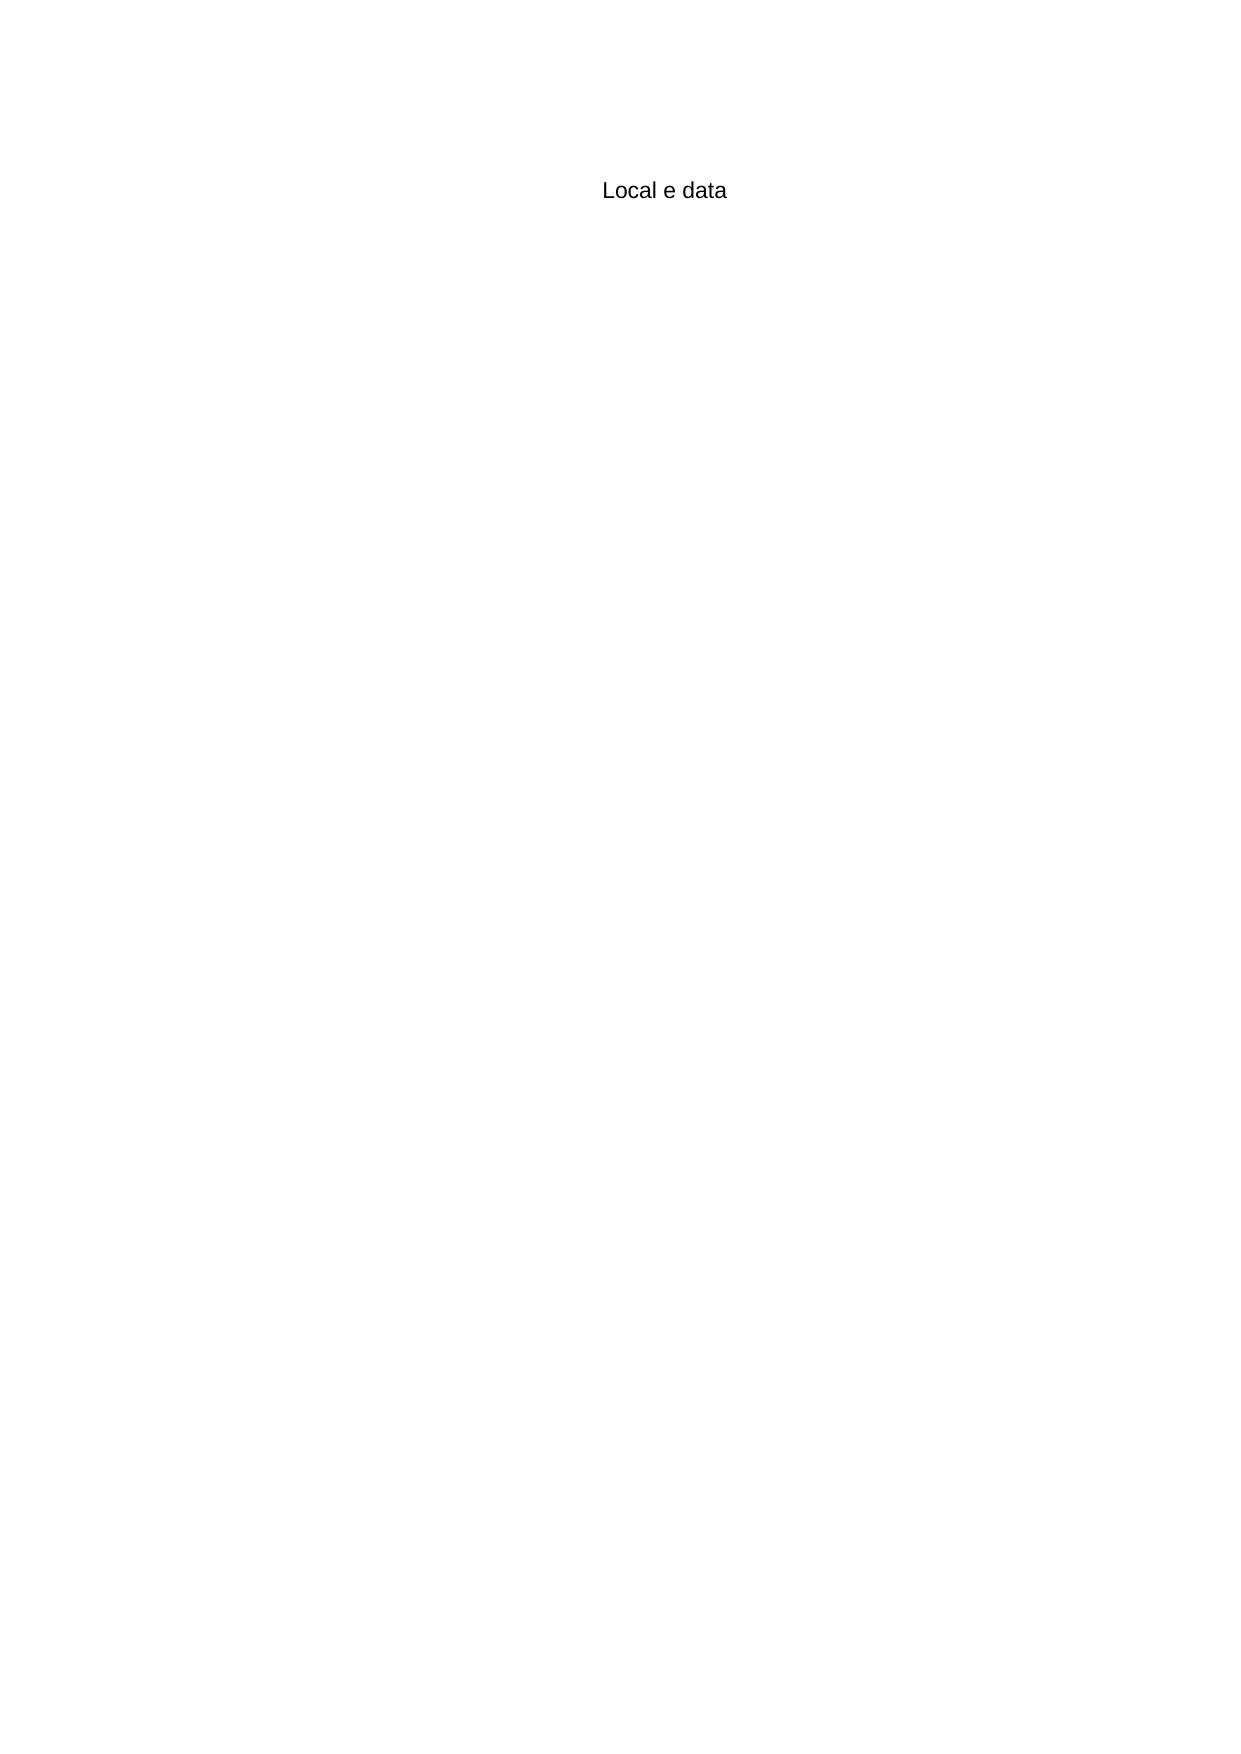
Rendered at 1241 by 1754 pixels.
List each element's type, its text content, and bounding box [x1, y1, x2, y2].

text Local e data [207, 177, 1122, 203]
